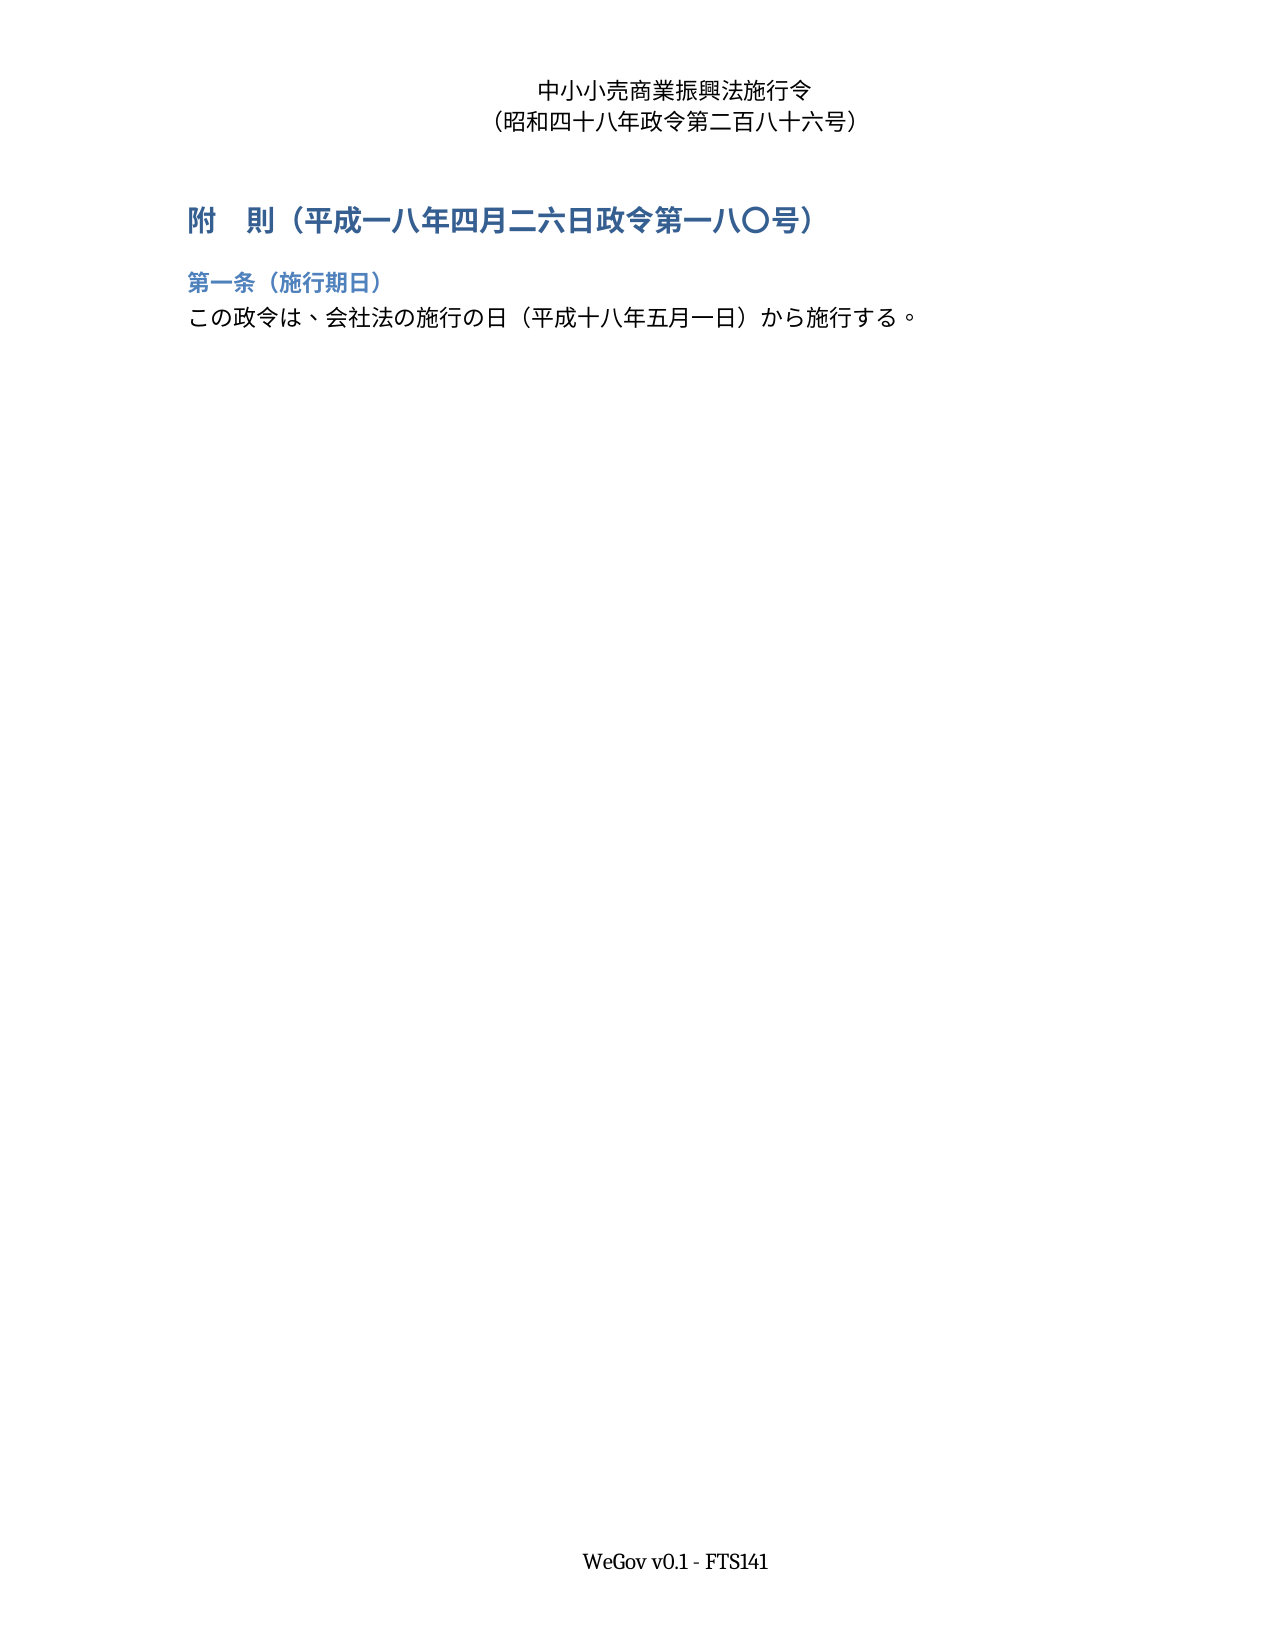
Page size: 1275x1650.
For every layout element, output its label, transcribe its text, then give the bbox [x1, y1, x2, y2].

subtitle 第一条（施行期日） [187, 266, 1087, 298]
subtitle 附 則（平成一八年四月二六日政令第一八〇号） [187, 200, 1087, 240]
text この政令は、会社法の施行の日（平成十八年五月一日）から施行する。 [187, 302, 1087, 334]
